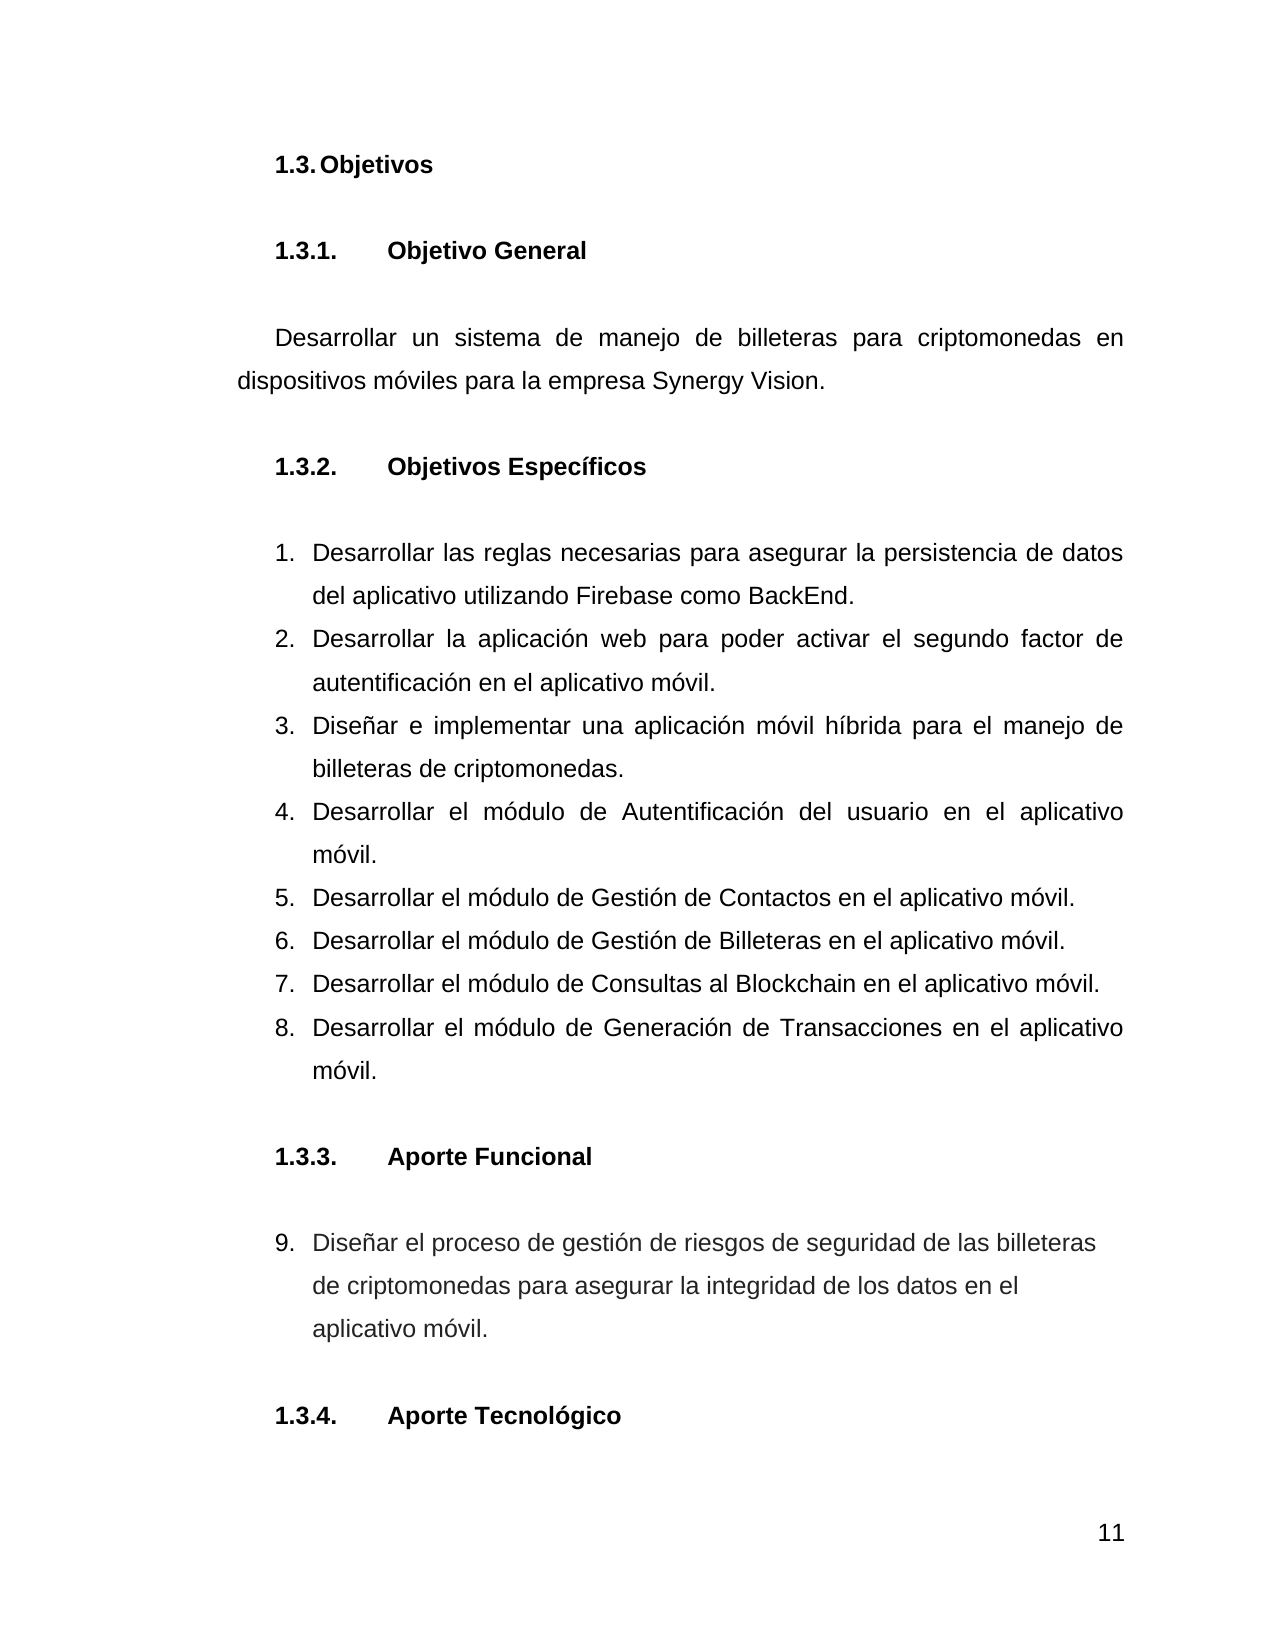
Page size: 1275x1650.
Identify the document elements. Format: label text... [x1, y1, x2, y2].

list Desarrollar el módulo de Consultas al Blockchain en el aplicativo móvil. [274, 969, 1125, 998]
list Aporte Funcional [274, 1142, 1125, 1171]
list Objetivos Específicos [274, 452, 1125, 481]
list Desarrollar el módulo de Gestión de Billeteras en el aplicativo móvil. [274, 926, 1125, 955]
list Objetivo General [274, 236, 1125, 265]
list Aporte Tecnológico [274, 1401, 1125, 1429]
list Desarrollar el módulo de Autentificación del usuario en el aplicativo móvil. [274, 797, 1125, 869]
list Desarrollar la aplicación web para poder activar el segundo factor de autentificación en el aplicativo móvil. [274, 624, 1125, 696]
list Desarrollar las reglas necesarias para asegurar la persistencia de datos del aplicativo utilizando Firebase como BackEnd. [274, 538, 1125, 610]
list Desarrollar el módulo de Gestión de Contactos en el aplicativo móvil. [274, 883, 1125, 912]
list Diseñar e implementar una aplicación móvil híbrida para el manejo de billeteras de criptomonedas. [274, 711, 1125, 782]
text Desarrollar un sistema de manejo de billeteras para criptomonedas en dispositivos móviles para la empresa Synergy Vision. [237, 322, 1125, 394]
list Diseñar el proceso de gestión de riesgos de seguridad de las billeteras de criptomonedas para asegurar la integridad de los datos en el aplicativo móvil. [274, 1228, 1125, 1343]
list Objetivos [274, 150, 1125, 179]
list Desarrollar el módulo de Generación de Transacciones en el aplicativo móvil. [274, 1012, 1125, 1084]
